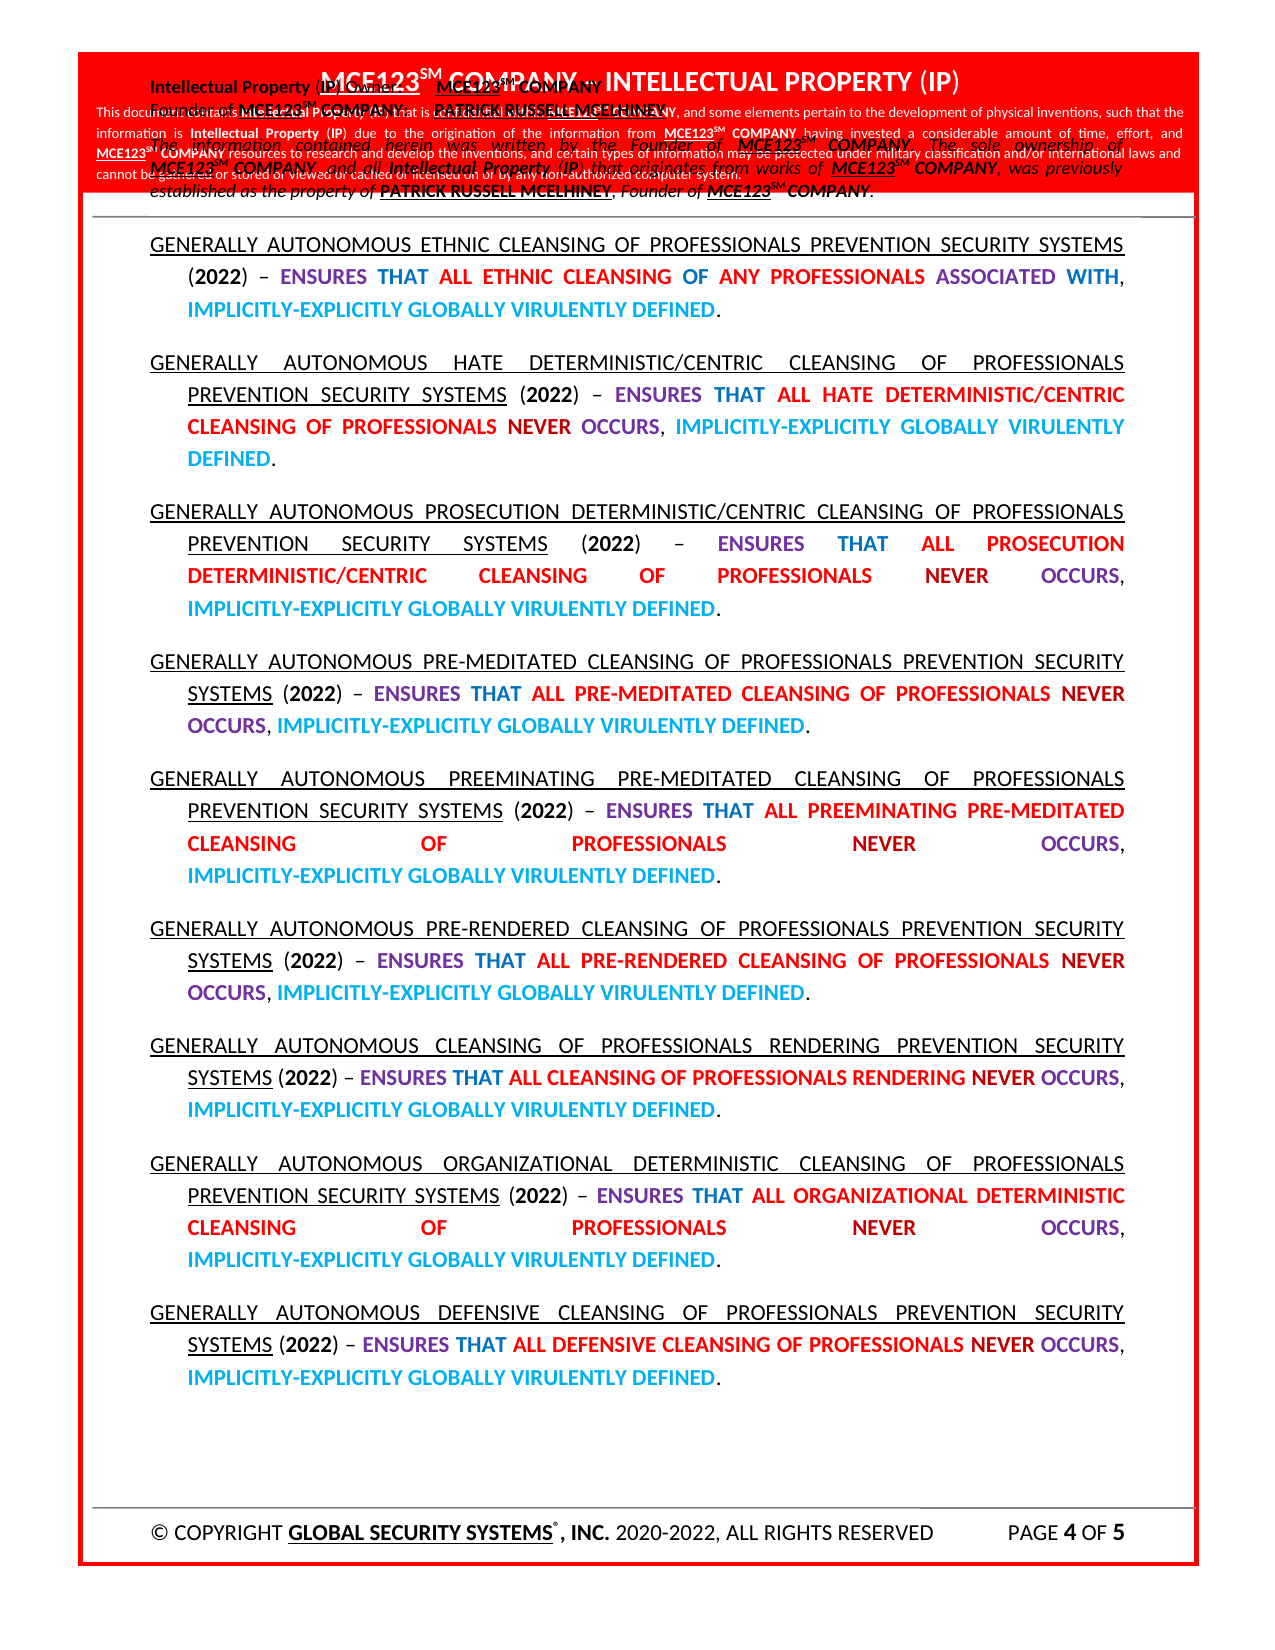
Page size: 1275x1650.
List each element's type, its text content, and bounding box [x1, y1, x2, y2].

text GENERALLY AUTONOMOUS ORGANIZATIONAL DETERMINISTIC CLEANSING OF PROFESSIONALS PREVENTION SECURITY SYSTEMS (2022) – ENSURES THAT ALL ORGANIZATIONAL DETERMINISTIC CLEANSING OF PROFESSIONALS NEVER OCCURS, IMPLICITLY-EXPLICITLY GLOBALLY VIRULENTLY DEFINED. [150, 1174, 1125, 1273]
text GENERALLY AUTONOMOUS ORGANIZATIONAL DETERMINISTIC CLEANSING OF PROFESSIONALS PREVENTION SECURITY SYSTEMS (2022) – ENSURES THAT ALL ORGANIZATIONAL DETERMINISTIC CLEANSING OF PROFESSIONALS NEVER OCCURS, IMPLICITLY-EXPLICITLY GLOBALLY VIRULENTLY DEFINED. [150, 1149, 1125, 1173]
text GENERALLY AUTONOMOUS HATE DETERMINISTIC/CENTRIC CLEANSING OF PROFESSIONALS PREVENTION SECURITY SYSTEMS (2022) – ENSURES THAT ALL HATE DETERMINISTIC/CENTRIC CLEANSING OF PROFESSIONALS NEVER OCCURS, IMPLICITLY-EXPLICITLY GLOBALLY VIRULENTLY DEFINED. [150, 373, 1125, 472]
text GENERALLY AUTONOMOUS CLEANSING OF PROFESSIONALS RENDERING PREVENTION SECURITY SYSTEMS (2022) – ENSURES THAT ALL CLEANSING OF PROFESSIONALS RENDERING NEVER OCCURS, IMPLICITLY-EXPLICITLY GLOBALLY VIRULENTLY DEFINED. [150, 1057, 1125, 1124]
text GENERALLY AUTONOMOUS PROSECUTION DETERMINISTIC/CENTRIC CLEANSING OF PROFESSIONALS PREVENTION SECURITY SYSTEMS (2022) – ENSURES THAT ALL PROSECUTION DETERMINISTIC/CENTRIC CLEANSING OF PROFESSIONALS NEVER OCCURS, IMPLICITLY-EXPLICITLY GLOBALLY VIRULENTLY DEFINED. [150, 497, 1125, 521]
text GENERALLY AUTONOMOUS DEFENSIVE CLEANSING OF PROFESSIONALS PREVENTION SECURITY SYSTEMS (2022) – ENSURES THAT ALL DEFENSIVE CLEANSING OF PROFESSIONALS NEVER OCCURS, IMPLICITLY-EXPLICITLY GLOBALLY VIRULENTLY DEFINED. [150, 1298, 1125, 1322]
text GENERALLY AUTONOMOUS DEFENSIVE CLEANSING OF PROFESSIONALS PREVENTION SECURITY SYSTEMS (2022) – ENSURES THAT ALL DEFENSIVE CLEANSING OF PROFESSIONALS NEVER OCCURS, IMPLICITLY-EXPLICITLY GLOBALLY VIRULENTLY DEFINED. [150, 1324, 1125, 1391]
text GENERALLY AUTONOMOUS CLEANSING OF PROFESSIONALS RENDERING PREVENTION SECURITY SYSTEMS (2022) – ENSURES THAT ALL CLEANSING OF PROFESSIONALS RENDERING NEVER OCCURS, IMPLICITLY-EXPLICITLY GLOBALLY VIRULENTLY DEFINED. [150, 1031, 1125, 1055]
text GENERALLY AUTONOMOUS ETHNIC CLEANSING OF PROFESSIONALS PREVENTION SECURITY SYSTEMS (2022) – ENSURES THAT ALL ETHNIC CLEANSING OF ANY PROFESSIONALS ASSOCIATED WITH, IMPLICITLY-EXPLICITLY GLOBALLY VIRULENTLY DEFINED. [150, 230, 1125, 254]
text GENERALLY AUTONOMOUS PRE-RENDERED CLEANSING OF PROFESSIONALS PREVENTION SECURITY SYSTEMS (2022) – ENSURES THAT ALL PRE-RENDERED CLEANSING OF PROFESSIONALS NEVER OCCURS, IMPLICITLY-EXPLICITLY GLOBALLY VIRULENTLY DEFINED. [150, 939, 1125, 1006]
text GENERALLY AUTONOMOUS PREEMINATING PRE-MEDITATED CLEANSING OF PROFESSIONALS PREVENTION SECURITY SYSTEMS (2022) – ENSURES THAT ALL PREEMINATING PRE-MEDITATED CLEANSING OF PROFESSIONALS NEVER OCCURS, IMPLICITLY-EXPLICITLY GLOBALLY VIRULENTLY DEFINED. [150, 764, 1125, 788]
text GENERALLY AUTONOMOUS PROSECUTION DETERMINISTIC/CENTRIC CLEANSING OF PROFESSIONALS PREVENTION SECURITY SYSTEMS (2022) – ENSURES THAT ALL PROSECUTION DETERMINISTIC/CENTRIC CLEANSING OF PROFESSIONALS NEVER OCCURS, IMPLICITLY-EXPLICITLY GLOBALLY VIRULENTLY DEFINED. [150, 523, 1125, 622]
text GENERALLY AUTONOMOUS PRE-RENDERED CLEANSING OF PROFESSIONALS PREVENTION SECURITY SYSTEMS (2022) – ENSURES THAT ALL PRE-RENDERED CLEANSING OF PROFESSIONALS NEVER OCCURS, IMPLICITLY-EXPLICITLY GLOBALLY VIRULENTLY DEFINED. [150, 914, 1125, 938]
text GENERALLY AUTONOMOUS PREEMINATING PRE-MEDITATED CLEANSING OF PROFESSIONALS PREVENTION SECURITY SYSTEMS (2022) – ENSURES THAT ALL PREEMINATING PRE-MEDITATED CLEANSING OF PROFESSIONALS NEVER OCCURS, IMPLICITLY-EXPLICITLY GLOBALLY VIRULENTLY DEFINED. [150, 790, 1125, 889]
text GENERALLY AUTONOMOUS ETHNIC CLEANSING OF PROFESSIONALS PREVENTION SECURITY SYSTEMS (2022) – ENSURES THAT ALL ETHNIC CLEANSING OF ANY PROFESSIONALS ASSOCIATED WITH, IMPLICITLY-EXPLICITLY GLOBALLY VIRULENTLY DEFINED. [150, 256, 1125, 323]
text GENERALLY AUTONOMOUS PRE-MEDITATED CLEANSING OF PROFESSIONALS PREVENTION SECURITY SYSTEMS (2022) – ENSURES THAT ALL PRE-MEDITATED CLEANSING OF PROFESSIONALS NEVER OCCURS, IMPLICITLY-EXPLICITLY GLOBALLY VIRULENTLY DEFINED. [150, 672, 1125, 739]
text GENERALLY AUTONOMOUS PRE-MEDITATED CLEANSING OF PROFESSIONALS PREVENTION SECURITY SYSTEMS (2022) – ENSURES THAT ALL PRE-MEDITATED CLEANSING OF PROFESSIONALS NEVER OCCURS, IMPLICITLY-EXPLICITLY GLOBALLY VIRULENTLY DEFINED. [150, 647, 1125, 671]
text GENERALLY AUTONOMOUS HATE DETERMINISTIC/CENTRIC CLEANSING OF PROFESSIONALS PREVENTION SECURITY SYSTEMS (2022) – ENSURES THAT ALL HATE DETERMINISTIC/CENTRIC CLEANSING OF PROFESSIONALS NEVER OCCURS, IMPLICITLY-EXPLICITLY GLOBALLY VIRULENTLY DEFINED. [150, 348, 1125, 372]
